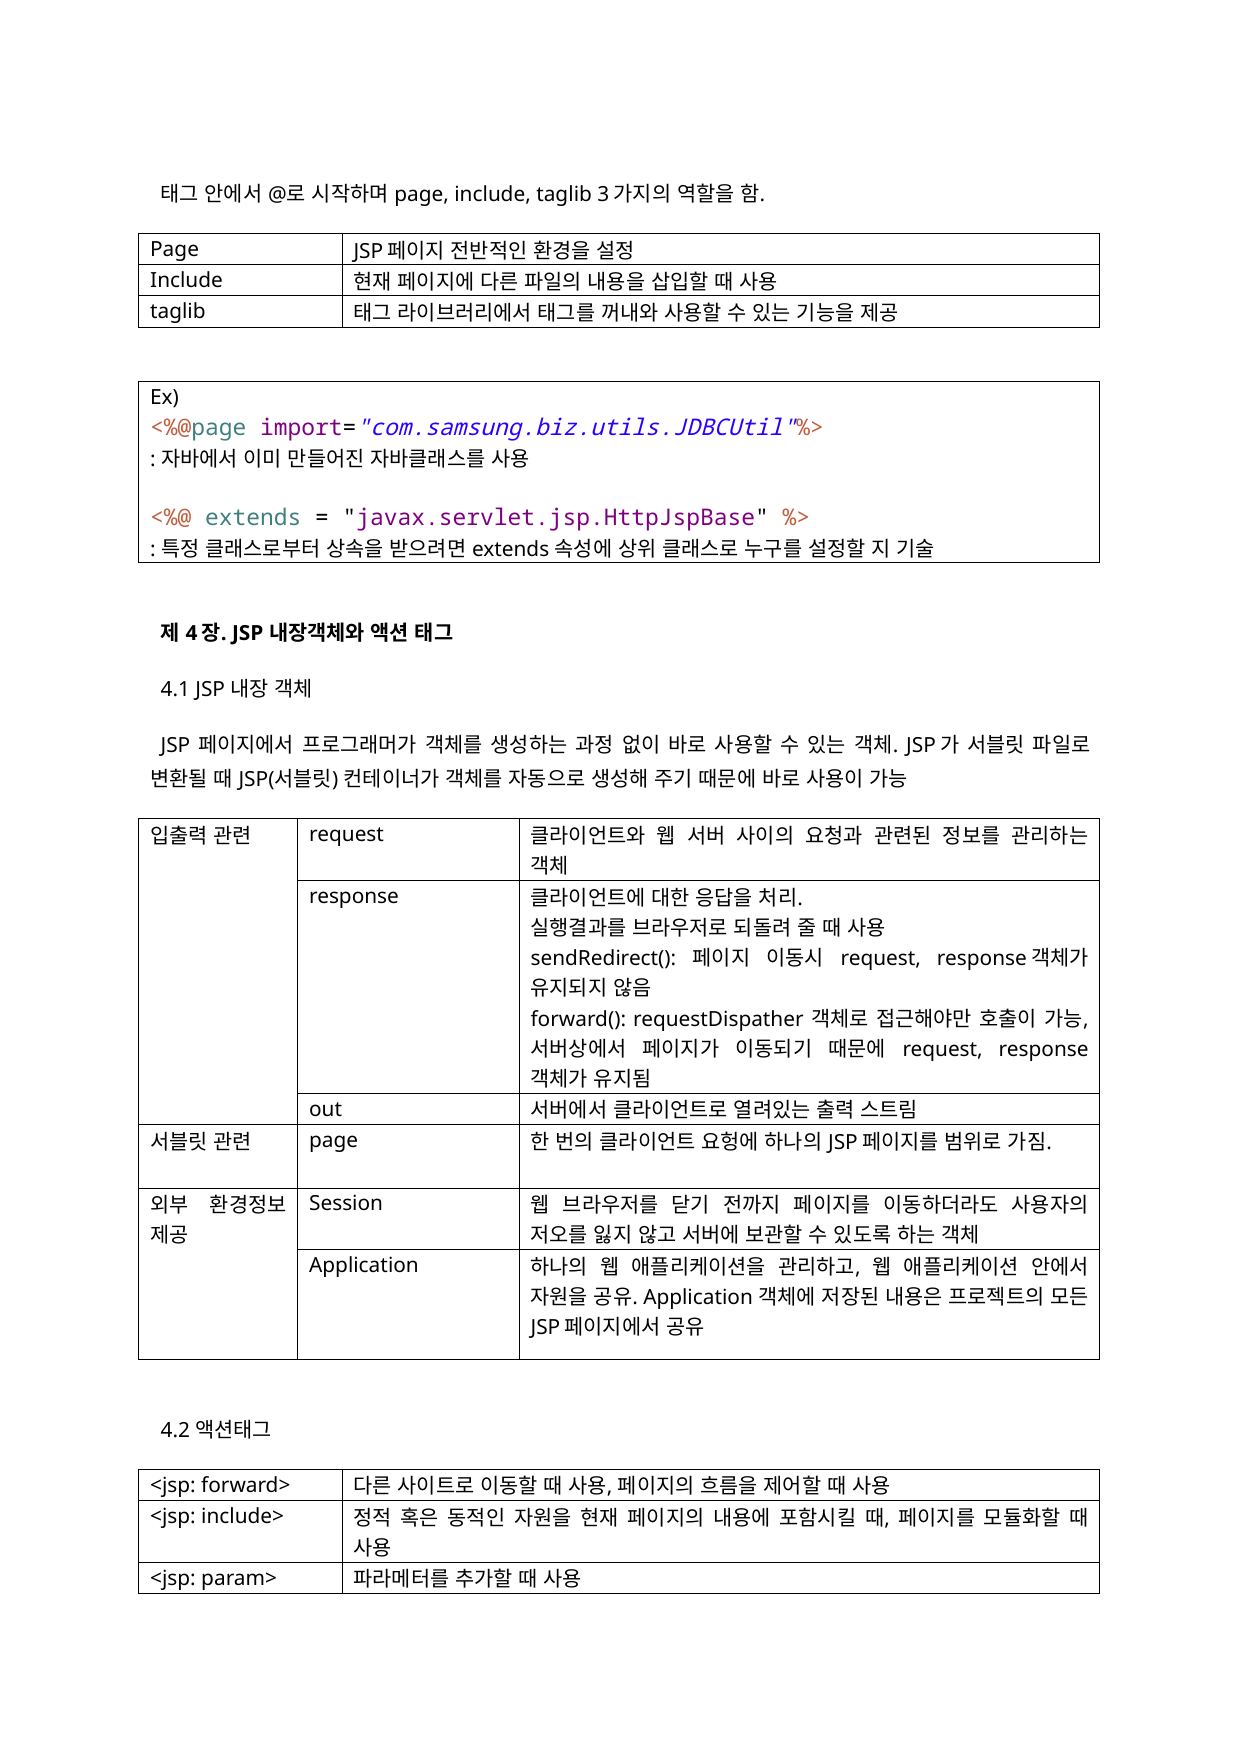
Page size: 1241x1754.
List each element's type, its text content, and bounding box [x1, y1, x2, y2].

table_cell 태그 라이브러리에서 태그를 꺼내와 사용할 수 있는 기능을 제공 [343, 296, 1099, 327]
text JSP 페이지에서 프로그래머가 객체를 생성하는 과정 없이 바로 사용할 수 있는 객체. JSP가 서블릿 파일로 변환될 때 JSP(서블릿) 컨테이너가 객체를 자동으로 생성해 주기 때문에 바로 사용이 가능 [150, 728, 1090, 793]
table_cell 외부 환경정보 제공 [139, 1189, 297, 1358]
table_cell <jsp: param> [139, 1563, 342, 1593]
table_header 입출력 관련 [139, 819, 297, 1124]
table_header Page [139, 234, 342, 264]
table_cell 웹 브라우저를 닫기 전까지 페이지를 이동하더라도 사용자의 저오를 잃지 않고 서버에 보관할 수 있도록 하는 객체 [520, 1189, 1099, 1249]
table_cell taglib [139, 296, 342, 327]
text 태그 안에서 @로 시작하며 page, include, taglib 3가지의 역할을 함. [150, 177, 1090, 207]
table_cell 서버에서 클라이언트로 열려있는 출력 스트림 [520, 1094, 1099, 1124]
table_cell 한 번의 클라이언트 요헝에 하나의 JSP페이지를 범위로 가짐. [520, 1125, 1099, 1187]
table_cell Include [139, 265, 342, 295]
table_cell 현재 페이지에 다른 파일의 내용을 삽입할 때 사용 [343, 265, 1099, 295]
table_cell Application [298, 1250, 519, 1358]
table_header 클라이언트와 웹 서버 사이의 요청과 관련된 정보를 관리하는 객체 [520, 819, 1099, 880]
table_header 다른 사이트로 이동할 때 사용, 페이지의 흐름을 제어할 때 사용 [343, 1470, 1099, 1500]
table_cell response [298, 881, 519, 1093]
table_header JSP페이지 전반적인 환경을 설정 [343, 234, 1099, 264]
table_header <jsp: forward> [139, 1470, 342, 1500]
table_header request [298, 819, 519, 880]
table_cell out [298, 1094, 519, 1124]
table_cell 서블릿 관련 [139, 1125, 297, 1187]
table_header Ex) <%@page import="com.samsung.biz.utils.JDBCUtil"%> : 자바에서 이미 만들어진 자바클래스를 사용 <%@ extends = "javax.servlet.jsp.HttpJspBase" %> : 특정 클래스로부터 상속을 받으려면 extends 속성에 상위 클래스로 누구를 설정할 지 기술 [139, 382, 1099, 562]
table_cell 정적 혹은 동적인 자원을 현재 페이지의 내용에 포함시킬 때, 페이지를 모듈화할 때 사용 [343, 1501, 1099, 1562]
text 제 4장. JSP 내장객체와 액션 태그 [150, 617, 1090, 647]
text 4.1 JSP 내장 객체 [150, 672, 1090, 703]
table_cell 클라이언트에 대한 응답을 처리. 실행결과를 브라우저로 되돌려 줄 때 사용 sendRedirect(): 페이지 이동시 request, response객체가 유지되지 않음 forward(): requestDispather 객체로 접근해야만 호출이 가능, 서버상에서 페이지가 이동되기 때문에 request, response객체가 유지됨 [520, 881, 1099, 1093]
table_cell <jsp: include> [139, 1501, 342, 1562]
table_cell 파라메터를 추가할 때 사용 [343, 1563, 1099, 1593]
table_cell page [298, 1125, 519, 1187]
table_cell 하나의 웹 애플리케이션을 관리하고, 웹 애플리케이션 안에서 자원을 공유. Application 객체에 저장된 내용은 프로젝트의 모든 JSP페이지에서 공유 [520, 1250, 1099, 1358]
text 4.2 액션태그 [150, 1413, 1090, 1443]
table_cell Session [298, 1189, 519, 1249]
